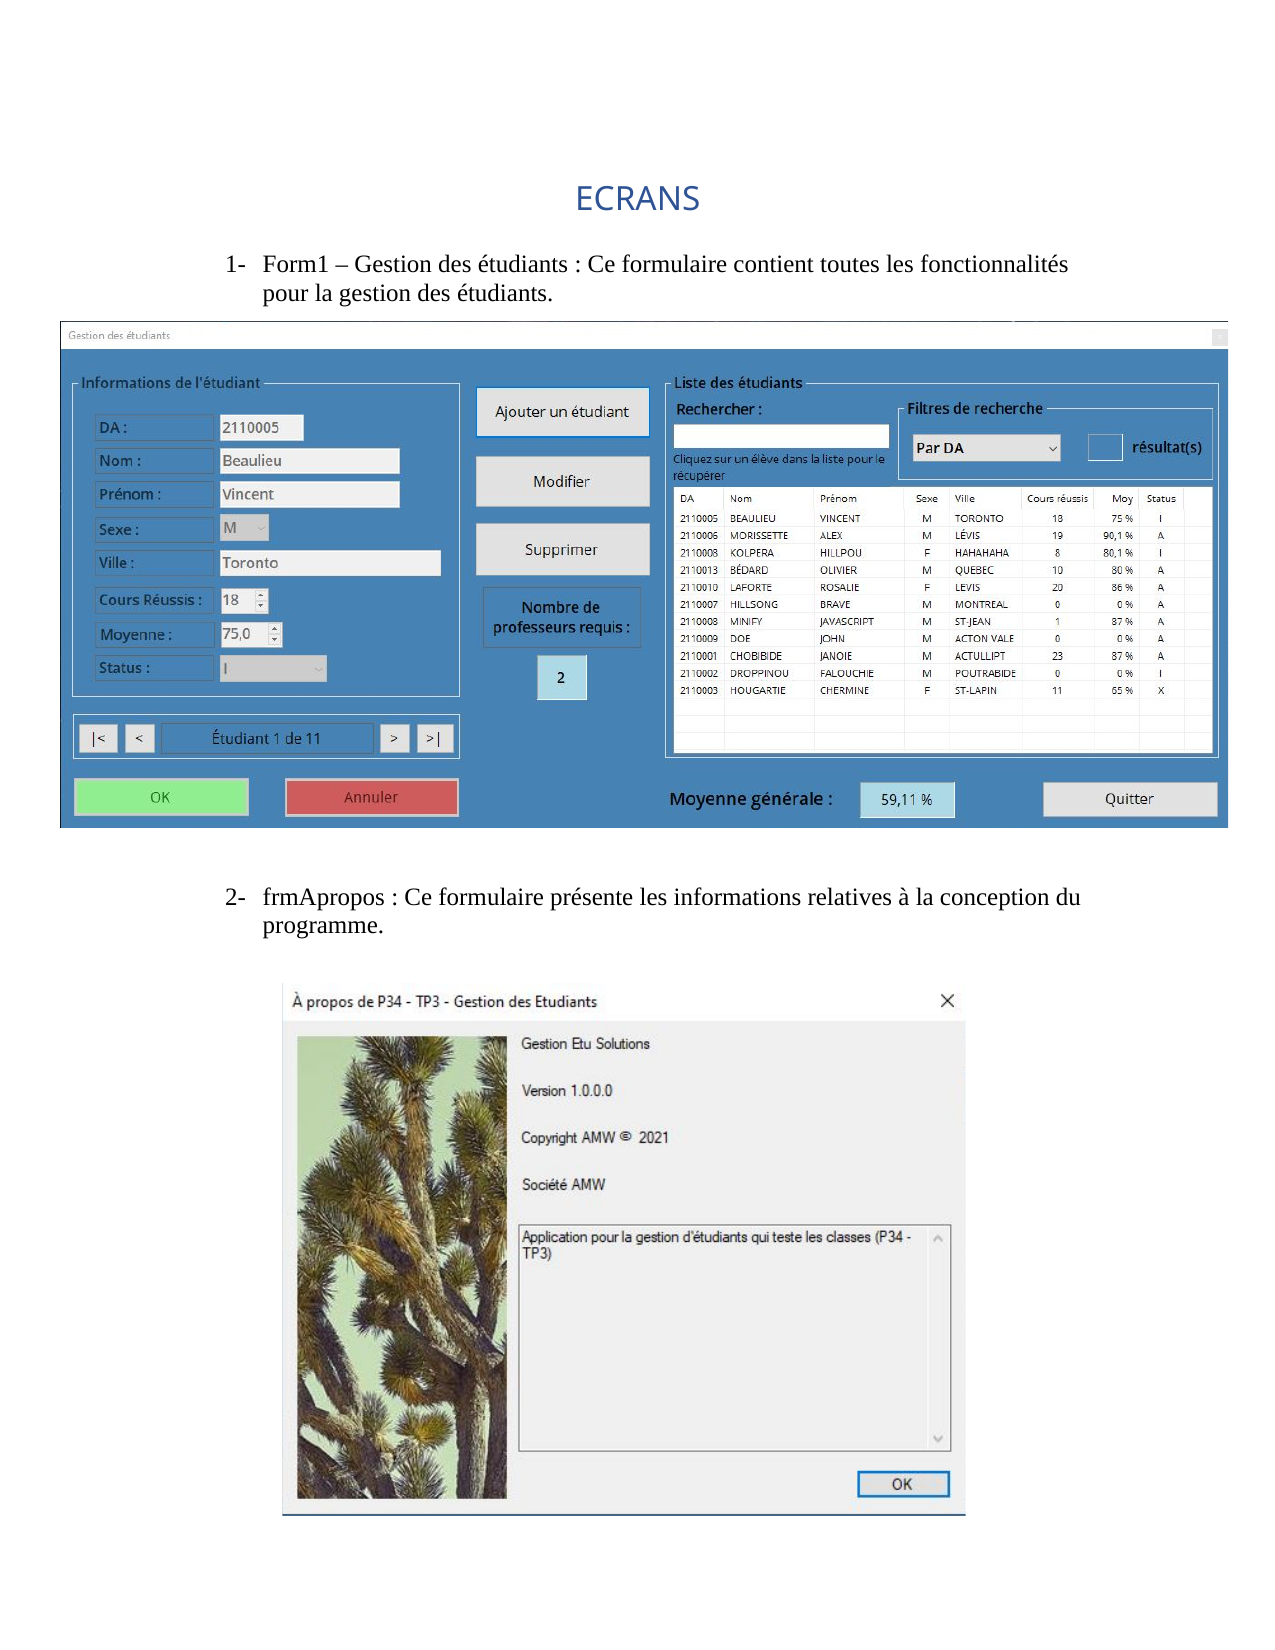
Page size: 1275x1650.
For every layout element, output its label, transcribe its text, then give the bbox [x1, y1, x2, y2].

list frmApropos : Ce formulaire présente les informations relatives à la conception du programme. [225, 882, 1087, 939]
subtitle ECRANS [187, 175, 1087, 220]
picture [59, 321, 1227, 827]
picture [281, 983, 966, 1514]
list Form1 – Gestion des étudiants : Ce formulaire contient toutes les fonctionnalités pour la gestion des étudiants. [225, 249, 1087, 307]
